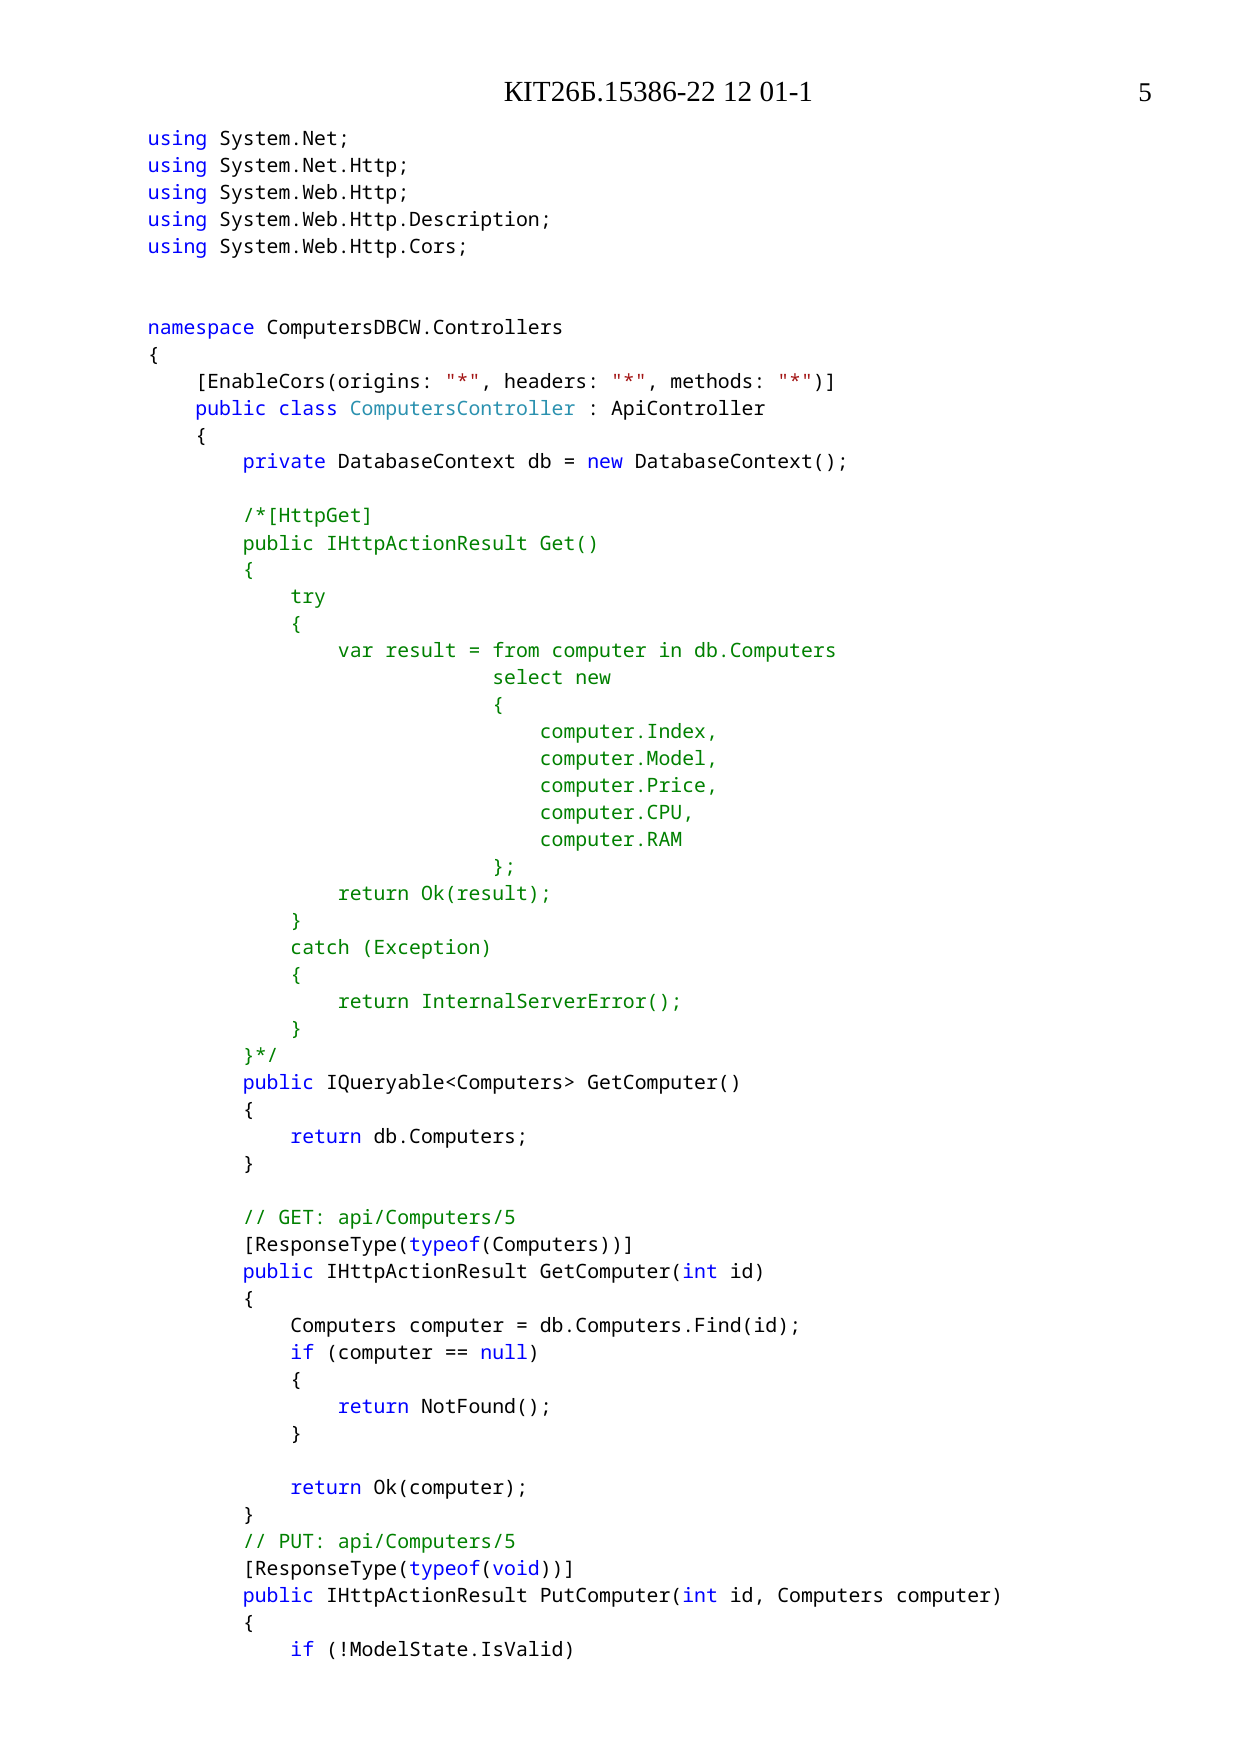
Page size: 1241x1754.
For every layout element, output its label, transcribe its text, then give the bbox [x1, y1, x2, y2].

text [ResponseType(typeof(Computers))] [148, 1230, 1152, 1257]
text computer.Index, [148, 718, 1152, 744]
text // PUT: api/Computers/5 [148, 1527, 1152, 1554]
text } [148, 1014, 1152, 1041]
text try [148, 583, 1152, 610]
text { [148, 691, 1152, 718]
text public class ComputersController : ApiController [148, 394, 1152, 421]
text computer.RAM [148, 826, 1152, 852]
text { [148, 610, 1152, 637]
text using System.Web.Http; [148, 178, 1152, 205]
text namespace ComputersDBCW.Controllers [148, 313, 1152, 340]
text select new [148, 664, 1152, 691]
text { [148, 1365, 1152, 1392]
text computer.CPU, [148, 798, 1152, 826]
text var result = from computer in db.Computers [148, 637, 1152, 664]
text }; [148, 852, 1152, 879]
text { [148, 340, 1152, 367]
text return InternalServerError(); [148, 987, 1152, 1014]
text } [148, 1419, 1152, 1446]
text [EnableCors(origins: "*", headers: "*", methods: "*")] [148, 367, 1152, 394]
text computer.Price, [148, 772, 1152, 798]
text }*/ [148, 1041, 1152, 1068]
text { [148, 1095, 1152, 1122]
text { [148, 421, 1152, 448]
text } [148, 1500, 1152, 1527]
text /*[HttpGet] [148, 502, 1152, 529]
text return db.Computers; [148, 1122, 1152, 1149]
text return Ok(computer); [148, 1473, 1152, 1500]
text return NotFound(); [148, 1392, 1152, 1419]
text } [148, 906, 1152, 933]
text } [148, 1149, 1152, 1176]
text { [148, 556, 1152, 583]
text // GET: api/Computers/5 [148, 1203, 1152, 1230]
text public IHttpActionResult GetComputer(int id) [148, 1257, 1152, 1284]
text public IQueryable<Computers> GetComputer() [148, 1068, 1152, 1095]
text return Ok(result); [148, 879, 1152, 906]
text if (!ModelState.IsValid) [148, 1635, 1152, 1662]
text using System.Web.Http.Description; [148, 205, 1152, 232]
text public IHttpActionResult PutComputer(int id, Computers computer) [148, 1581, 1152, 1608]
text using System.Web.Http.Cors; [148, 232, 1152, 259]
text [ResponseType(typeof(void))] [148, 1554, 1152, 1581]
text if (computer == null) [148, 1338, 1152, 1365]
text catch (Exception) [148, 933, 1152, 960]
text private DatabaseContext db = new DatabaseContext(); [148, 448, 1152, 475]
text public IHttpActionResult Get() [148, 529, 1152, 556]
text using System.Net.Http; [148, 151, 1152, 178]
text { [148, 1608, 1152, 1635]
text computer.Model, [148, 744, 1152, 772]
text using System.Net; [148, 124, 1152, 151]
text Computers computer = db.Computers.Find(id); [148, 1311, 1152, 1338]
text { [148, 1284, 1152, 1311]
text { [148, 960, 1152, 987]
